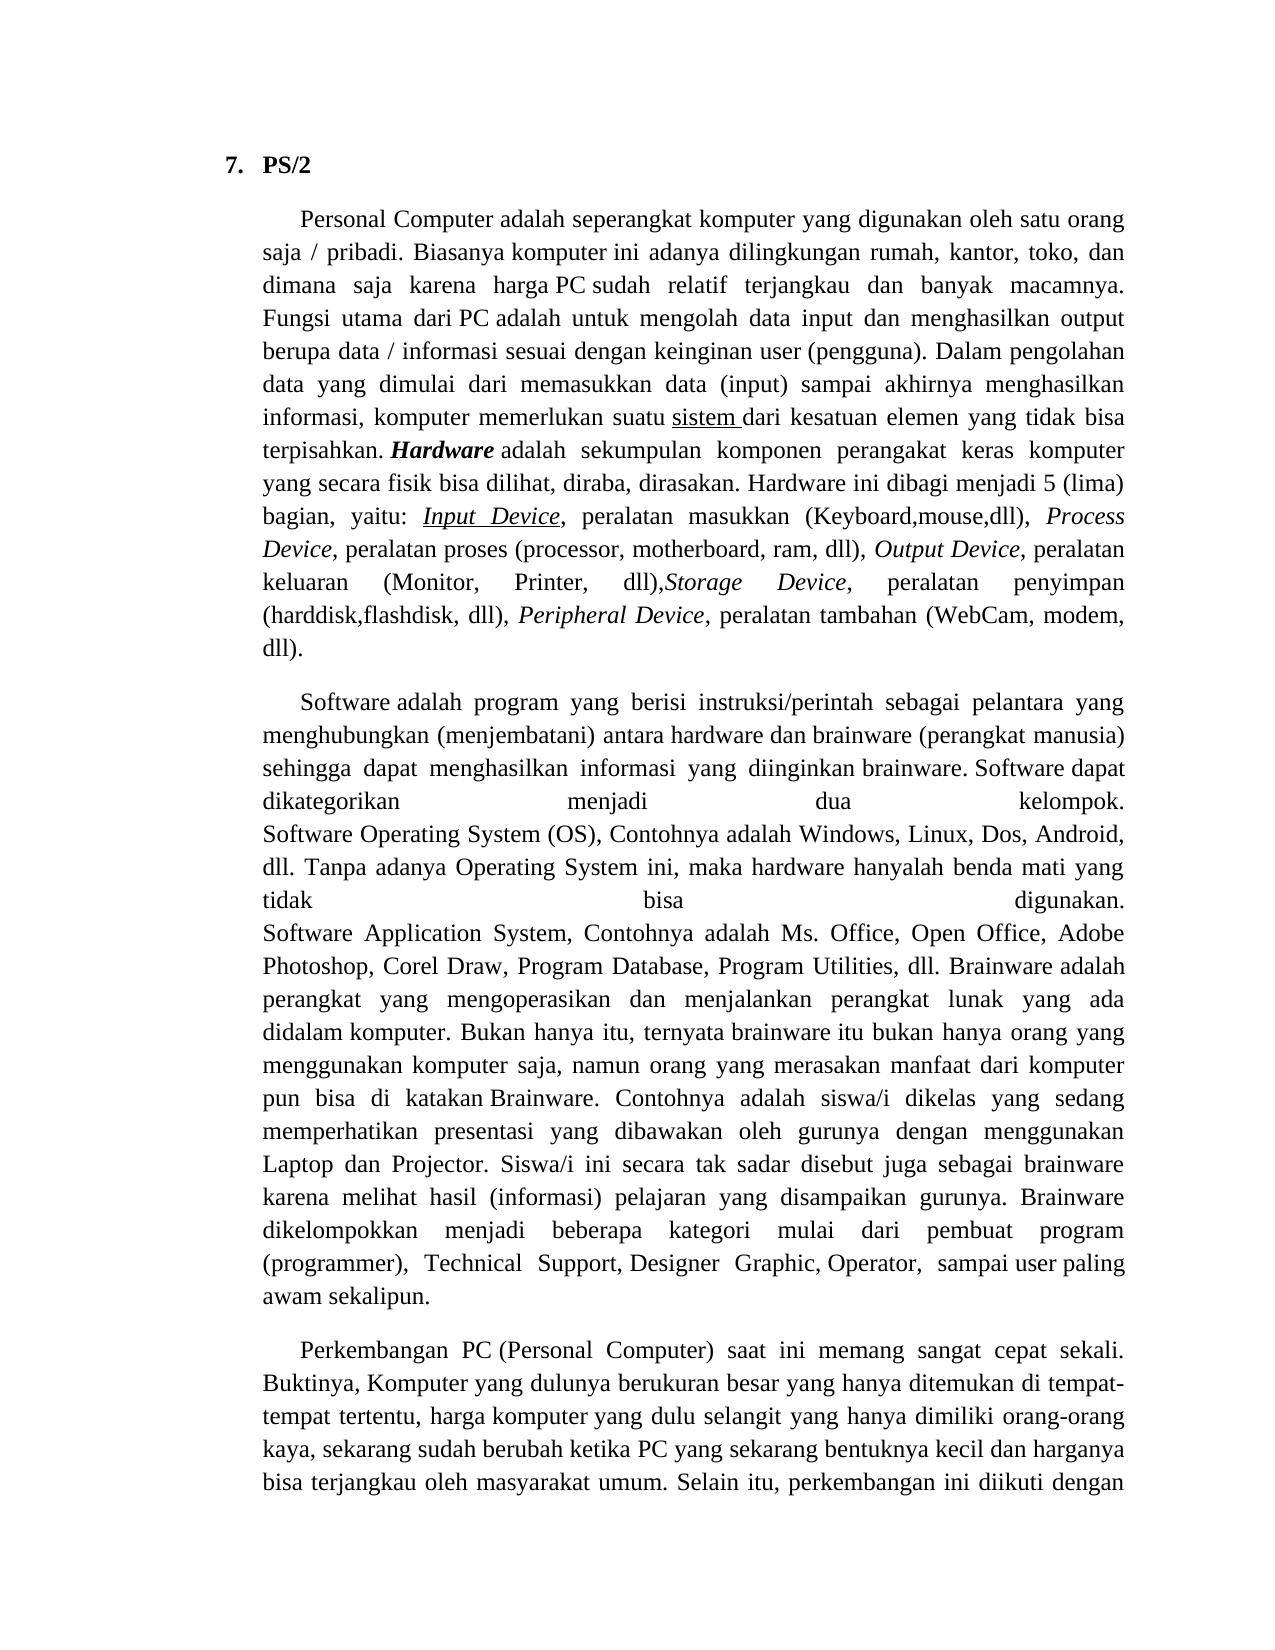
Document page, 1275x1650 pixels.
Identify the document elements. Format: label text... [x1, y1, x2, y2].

text Software adalah program yang berisi instruksi/perintah sebagai pelantara yang menghubungkan (menjembatani) antara hardware dan brainware (perangkat manusia) sehingga dapat menghasilkan informasi yang diinginkan brainware. Software dapat dikategorikan menjadi dua kelompok. Software Operating System (OS), Contohnya adalah Windows, Linux, Dos, Android, dll. Tanpa adanya Operating System ini, maka hardware hanyalah benda mati yang tidak bisa digunakan. Software Application System, Contohnya adalah Ms. Office, Open Office, Adobe Photoshop, Corel Draw, Program Database, Program Utilities, dll. Brainware adalah perangkat yang mengoperasikan dan menjalankan perangkat lunak yang ada didalam komputer. Bukan hanya itu, ternyata brainware itu bukan hanya orang yang menggunakan komputer saja, namun orang yang merasakan manfaat dari komputer pun bisa di katakan Brainware. Contohnya adalah siswa/i dikelas yang sedang memperhatikan presentasi yang dibawakan oleh gurunya dengan menggunakan Laptop dan Projector. Siswa/i ini secara tak sadar disebut juga sebagai brainware karena melihat hasil (informasi) pelajaran yang disampaikan gurunya. Brainware dikelompokkan menjadi beberapa kategori mulai dari pembuat program (programmer), Technical Support, Designer Graphic, Operator, sampai user paling awam sekalipun. [262, 687, 1125, 1310]
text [262, 1335, 1125, 1496]
text Personal Computer adalah seperangkat komputer yang digunakan oleh satu orang saja / pribadi. Biasanya komputer ini adanya dilingkungan rumah, kantor, toko, dan dimana saja karena harga PC sudah relatif terjangkau dan banyak macamnya. Fungsi utama dari PC adalah untuk mengolah data input dan menghasilkan output berupa data / informasi sesuai dengan keinginan user (pengguna). Dalam pengolahan data yang dimulai dari memasukkan data (input) sampai akhirnya menghasilkan informasi, komputer memerlukan suatu sistem dari kesatuan elemen yang tidak bisa terpisahkan. Hardware adalah sekumpulan komponen perangakat keras komputer yang secara fisik bisa dilihat, diraba, dirasakan. Hardware ini dibagi menjadi 5 (lima) bagian, yaitu: Input Device, peralatan masukkan (Keyboard,mouse,dll), Process Device, peralatan proses (processor, motherboard, ram, dll), Output Device, peralatan keluaran (Monitor, Printer, dll),Storage Device, peralatan penyimpan (harddisk,flashdisk, dll), Peripheral Device, peralatan tambahan (WebCam, modem, dll). [262, 495, 1125, 662]
text Personal Computer adalah seperangkat komputer yang digunakan oleh satu orang saja / pribadi. Biasanya komputer ini adanya dilingkungan rumah, kantor, toko, dan dimana saja karena harga PC sudah relatif terjangkau dan banyak macamnya. Fungsi utama dari PC adalah untuk mengolah data input dan menghasilkan output berupa data / informasi sesuai dengan keinginan user (pengguna). Dalam pengolahan data yang dimulai dari memasukkan data (input) sampai akhirnya menghasilkan informasi, komputer memerlukan suatu sistem dari kesatuan elemen yang tidak bisa terpisahkan. Hardware adalah sekumpulan komponen perangakat keras komputer yang secara fisik bisa dilihat, diraba, dirasakan. Hardware ini dibagi menjadi 5 (lima) bagian, yaitu: Input Device, peralatan masukkan (Keyboard,mouse,dll), Process Device, peralatan proses (processor, motherboard, ram, dll), Output Device, peralatan keluaran (Monitor, Printer, dll),Storage Device, peralatan penyimpan (harddisk,flashdisk, dll), Peripheral Device, peralatan tambahan (WebCam, modem, dll). [262, 204, 1125, 494]
list PS/2 [225, 150, 1125, 179]
